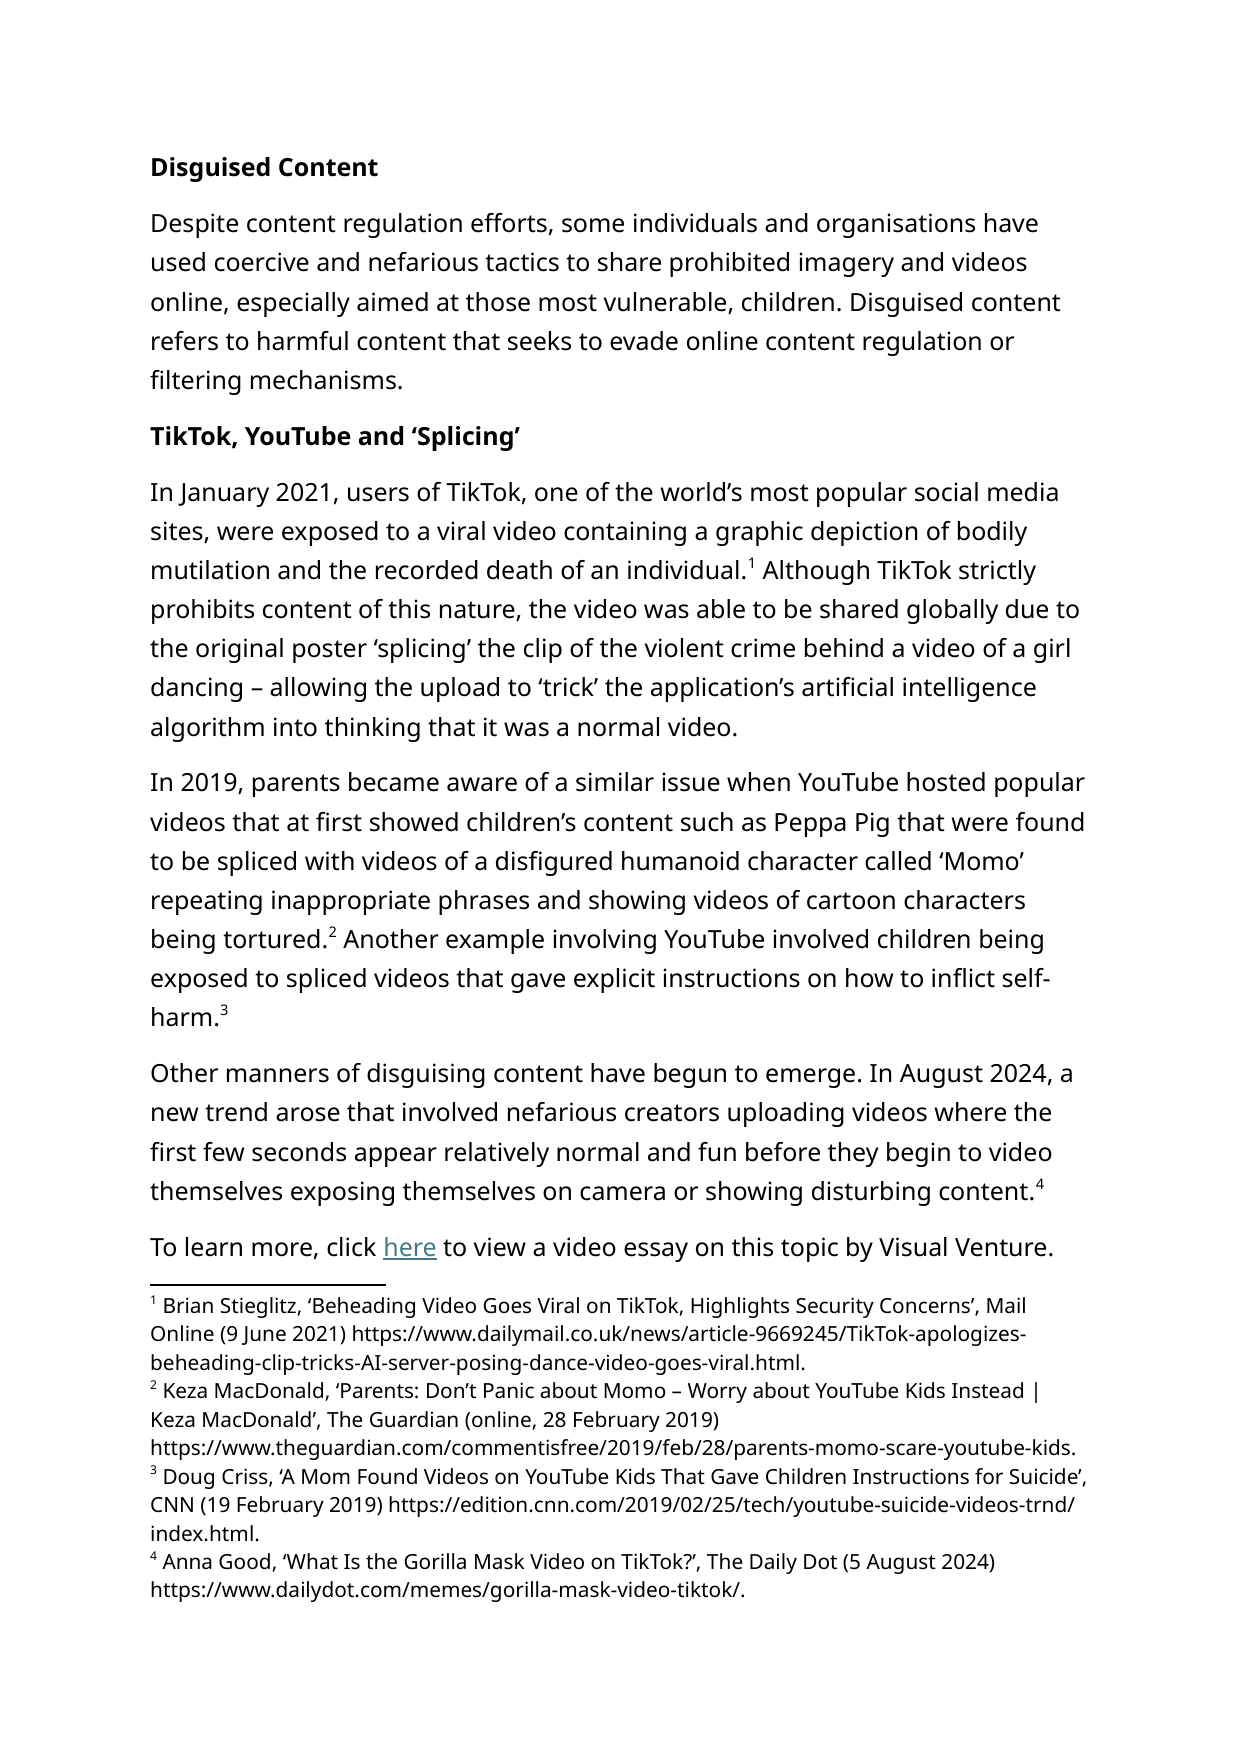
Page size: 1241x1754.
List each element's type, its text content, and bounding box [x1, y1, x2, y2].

text Disguised Content [150, 150, 1090, 184]
text TikTok, YouTube and ‘Splicing’ [150, 418, 1090, 452]
text To learn more, click here to view a video essay on this topic by Visual Venture. [150, 1229, 1090, 1263]
text In January 2021, users of TikTok, one of the world’s most popular social media sites, were exposed to a viral video containing a graphic depiction of bodily mutilation and the recorded death of an individual. Although TikTok strictly prohibits content of this nature, the video was able to be shared globally due to the original poster ‘splicing’ the clip of the violent crime behind a video of a girl dancing – allowing the upload to ‘trick’ the application’s artificial intelligence algorithm into thinking that it was a normal video. [150, 474, 1090, 743]
text Despite content regulation efforts, some individuals and organisations have used coercive and nefarious tactics to share prohibited imagery and videos online, especially aimed at those most vulnerable, children. Disguised content refers to harmful content that seeks to evade online content regulation or filtering mechanisms. [150, 206, 1090, 397]
text Other manners of disguising content have begun to emerge. In August 2024, a new trend arose that involved nefarious creators uploading videos where the first few seconds appear relatively normal and fun before they begin to video themselves exposing themselves on camera or showing disturbing content. [150, 1056, 1090, 1207]
text In 2019, parents became aware of a similar issue when YouTube hosted popular videos that at first showed children’s content such as Peppa Pig that were found to be spliced with videos of a disfigured humanoid character called ‘Momo’ repeating inappropriate phrases and showing videos of cartoon characters being tortured. Another example involving YouTube involved children being exposed to spliced videos that gave explicit instructions on how to inflict self-harm. [150, 765, 1090, 1034]
